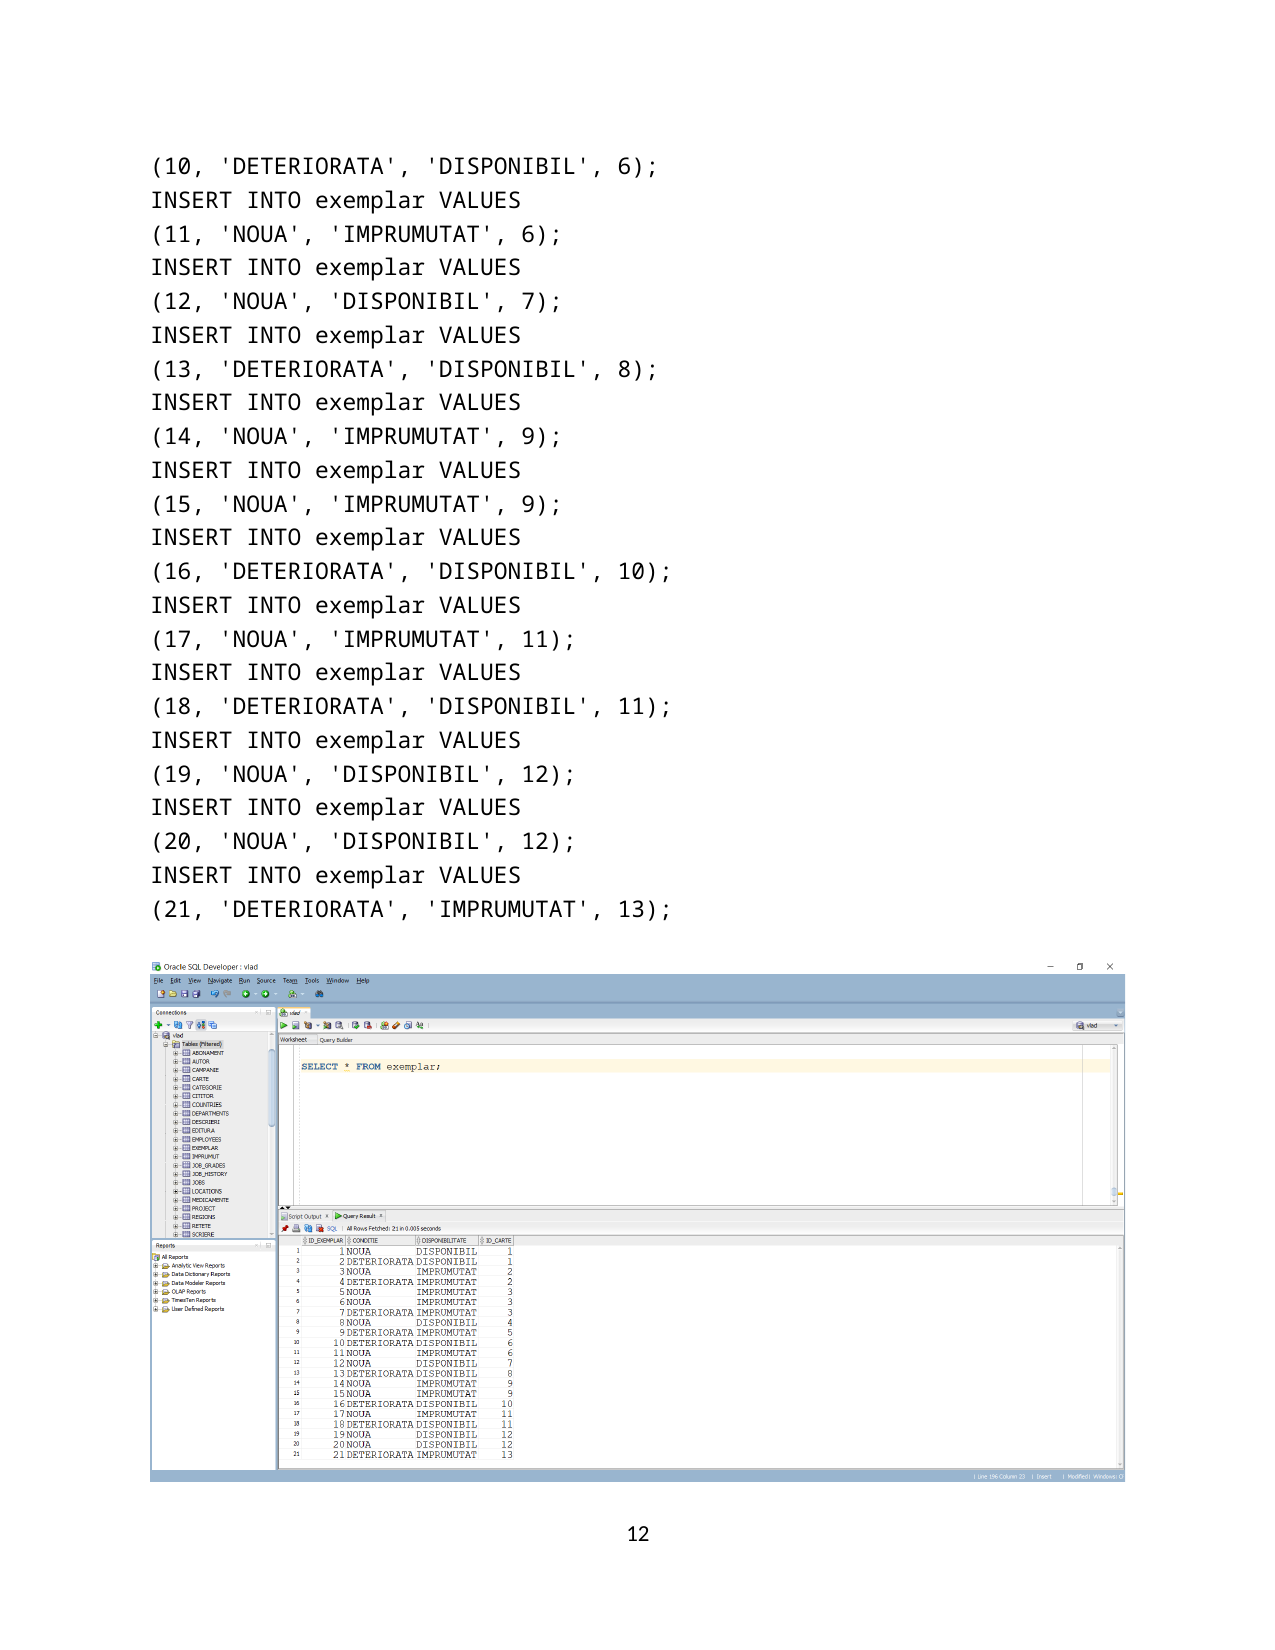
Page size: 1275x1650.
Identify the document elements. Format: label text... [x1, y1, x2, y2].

text INSERT INTO exemplar VALUES [150, 184, 1125, 215]
text (18, 'DETERIORATA', 'DISPONIBIL', 11); [150, 690, 1125, 721]
text (17, 'NOUA', 'IMPRUMUTAT', 11); [150, 622, 1125, 654]
text INSERT INTO exemplar VALUES [150, 656, 1125, 687]
text (16, 'DETERIORATA', 'DISPONIBIL', 10); [150, 555, 1125, 586]
picture [150, 960, 1125, 1482]
text (20, 'NOUA', 'DISPONIBIL', 12); [150, 825, 1125, 856]
text INSERT INTO exemplar VALUES [150, 454, 1125, 485]
text INSERT INTO exemplar VALUES [150, 521, 1125, 552]
text (19, 'NOUA', 'DISPONIBIL', 12); [150, 757, 1125, 789]
text INSERT INTO exemplar VALUES [150, 319, 1125, 350]
text INSERT INTO exemplar VALUES [150, 251, 1125, 282]
text INSERT INTO exemplar VALUES [150, 386, 1125, 417]
text INSERT INTO exemplar VALUES [150, 724, 1125, 755]
text (21, 'DETERIORATA', 'IMPRUMUTAT', 13); [150, 892, 1125, 924]
text (15, 'NOUA', 'IMPRUMUTAT', 9); [150, 487, 1125, 519]
text (12, 'NOUA', 'DISPONIBIL', 7); [150, 285, 1125, 316]
text (13, 'DETERIORATA', 'DISPONIBIL', 8); [150, 352, 1125, 384]
text (10, 'DETERIORATA', 'DISPONIBIL', 6); [150, 150, 1125, 181]
text (11, 'NOUA', 'IMPRUMUTAT', 6); [150, 217, 1125, 249]
text INSERT INTO exemplar VALUES [150, 791, 1125, 822]
text INSERT INTO exemplar VALUES [150, 859, 1125, 890]
text (14, 'NOUA', 'IMPRUMUTAT', 9); [150, 420, 1125, 451]
text INSERT INTO exemplar VALUES [150, 589, 1125, 620]
